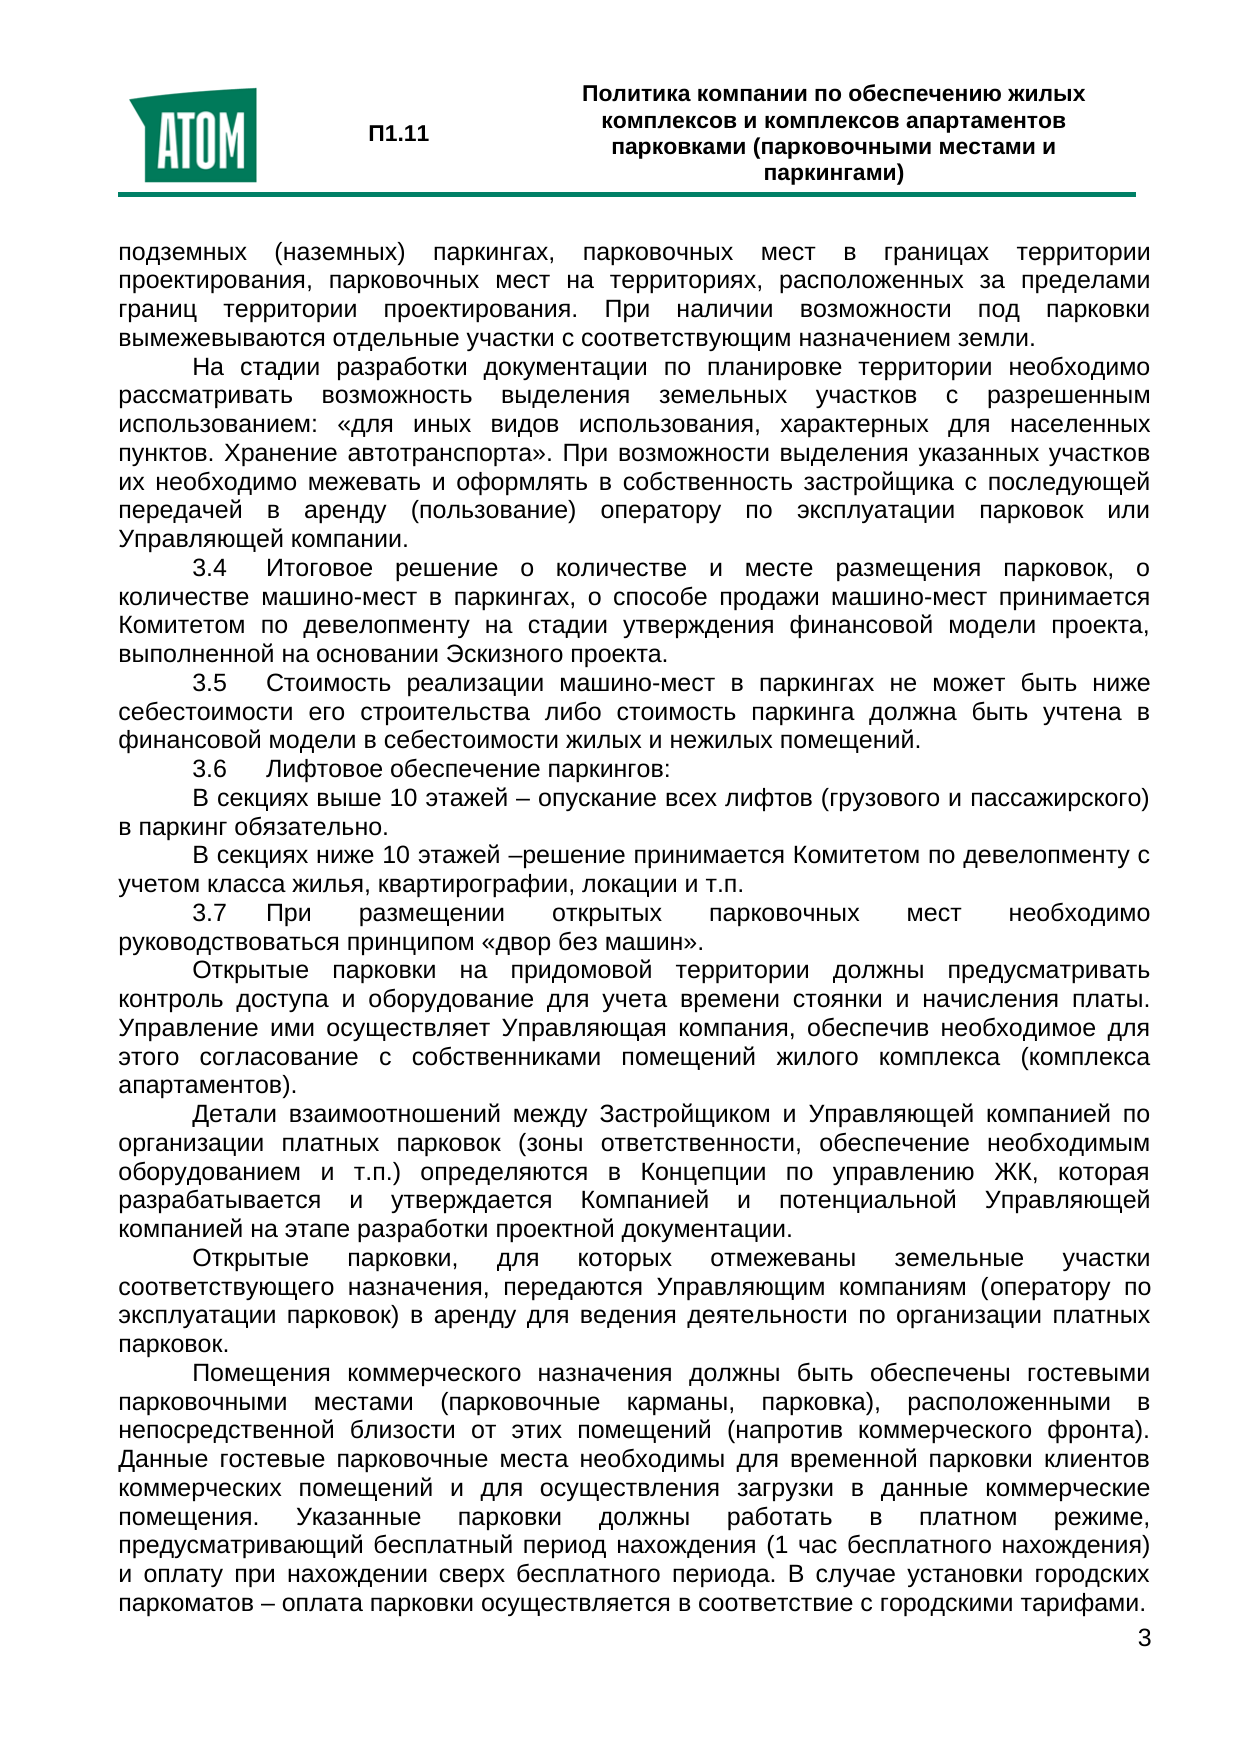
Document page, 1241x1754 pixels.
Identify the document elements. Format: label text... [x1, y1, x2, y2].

list Итоговое решение о количестве и месте размещения парковок, о количестве машино-мест в паркингах, о способе продажи машино-мест принимается Комитетом по девелопменту на стадии утверждения финансовой модели проекта, выполненной на основании Эскизного проекта. [118, 553, 1152, 668]
list В секциях выше 10 этажей – опускание всех лифтов (грузового и пассажирского) в паркинг обязательно. [118, 783, 1152, 841]
list На стадии разработки документации по планировке территории необходимо рассматривать возможность выделения земельных участков с разрешенным использованием: «для иных видов использования, характерных для населенных пунктов. Хранение автотранспорта». При возможности выделения указанных участков их необходимо межевать и оформлять в собственность застройщика с последующей передачей в аренду (пользование) оператору по эксплуатации парковок или Управляющей компании. [118, 352, 1152, 553]
list Помещения коммерческого назначения должны быть обеспечены гостевыми парковочными местами (парковочные карманы, парковка), расположенными в непосредственной близости от этих помещений (напротив коммерческого фронта). Данные гостевые парковочные места необходимы для временной парковки клиентов коммерческих помещений и для осуществления загрузки в данные коммерческие помещения. Указанные парковки должны работать в платном режиме, предусматривающий бесплатный период нахождения (1 час бесплатного нахождения) и оплату при нахождении сверх бесплатного периода. В случае установки городских паркоматов – оплата парковки осуществляется в соответствие с городскими тарифами. [118, 1358, 1152, 1617]
list Открытые парковки, для которых отмежеваны земельные участки соответствующего назначения, передаются Управляющим компаниям (оператору по эксплуатации парковок) в аренду для ведения деятельности по организации платных парковок. [118, 1243, 1152, 1358]
picture [128, 85, 260, 185]
list Лифтовое обеспечение паркингов: [118, 754, 1152, 783]
list В секциях ниже 10 этажей –решение принимается Комитетом по девелопменту с учетом класса жилья, квартирографии, локации и т.п. [118, 841, 1152, 898]
list Детали взаимоотношений между Застройщиком и Управляющей компанией по организации платных парковок (зоны ответственности, обеспечение необходимым оборудованием и т.п.) определяются в Концепции по управлению ЖК, которая разрабатывается и утверждается Компанией и потенциальной Управляющей компанией на этапе разработки проектной документации. [118, 1099, 1152, 1243]
list При размещении открытых парковочных мест необходимо руководствоваться принципом «двор без машин». [118, 898, 1152, 956]
list Стоимость реализации машино-мест в паркингах не может быть ниже себестоимости его строительства либо стоимость паркинга должна быть учтена в финансовой модели в себестоимости жилых и нежилых помещений. [118, 668, 1152, 754]
list Открытые парковки на придомовой территории должны предусматривать контроль доступа и оборудование для учета времени стоянки и начисления платы. Управление ими осуществляет Управляющая компания, обеспечив необходимое для этого согласование с собственниками помещений жилого комплекса (комплекса апартаментов). [118, 956, 1152, 1099]
